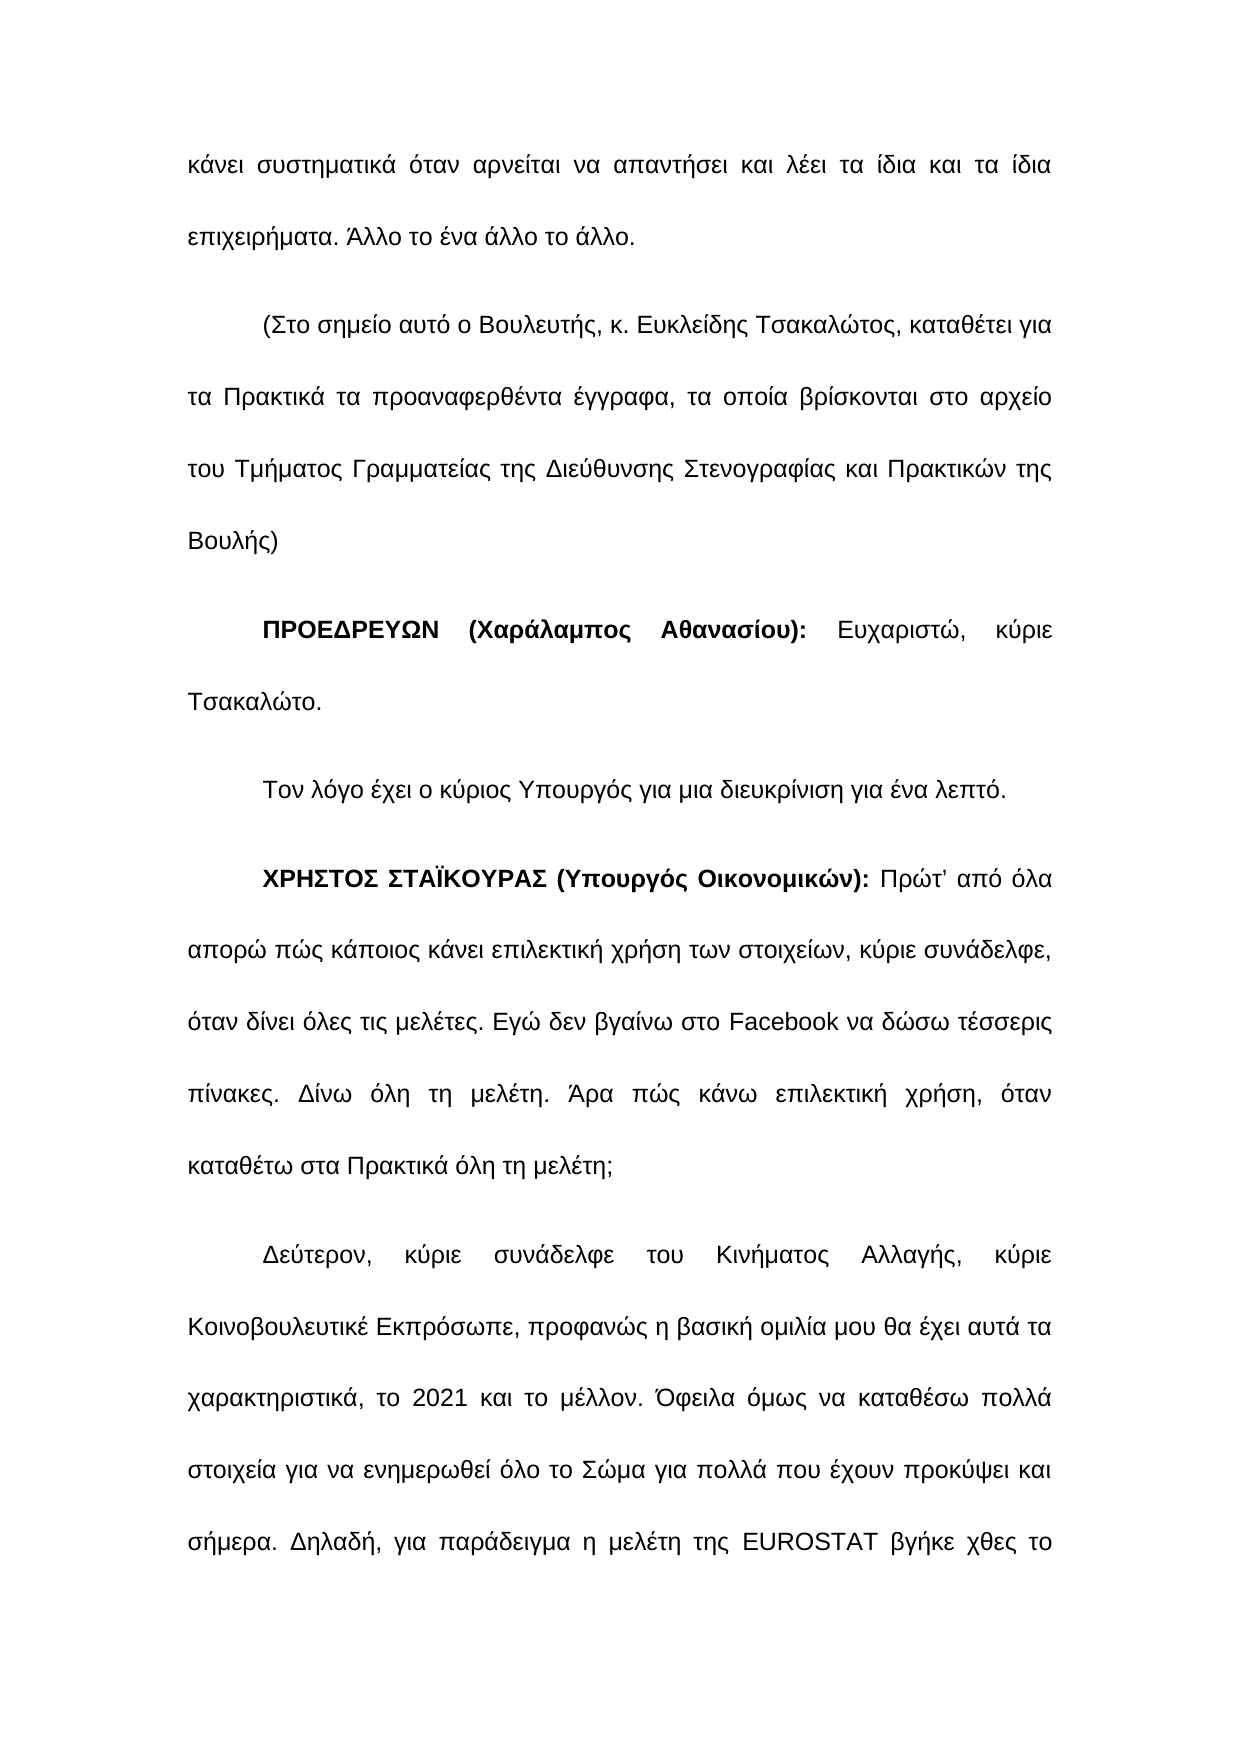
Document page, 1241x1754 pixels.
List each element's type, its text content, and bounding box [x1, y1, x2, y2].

text (Στο σημείο αυτό ο Βουλευτής, κ. Ευκλείδης Τσακαλώτος, καταθέτει για τα Πρακτικά τα προαναφερθέντα έγγραφα, τα οποία βρίσκονται στο αρχείο του Τμήματος Γραμματείας της Διεύθυνσης Στενογραφίας και Πρακτικών της Βουλής) [187, 310, 1053, 555]
text ΧΡΗΣΤΟΣ ΣΤΑΪΚΟΥΡΑΣ (Υπουργός Οικονομικών): Πρώτ’ από όλα απορώ πώς κάποιος κάνει επιλεκτική χρήση των στοιχείων, κύριε συνάδελφε, όταν δίνει όλες τις μελέτες. Εγώ δεν βγαίνω στο Facebook να δώσω τέσσερις πίνακες. Δίνω όλη τη μελέτη. Άρα πώς κάνω επιλεκτική χρήση, όταν καταθέτω στα Πρακτικά όλη τη μελέτη; [187, 863, 1053, 1180]
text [187, 150, 1053, 251]
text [187, 1239, 1053, 1556]
text ΠΡΟΕΔΡΕΥΩΝ (Χαράλαμπος Αθανασίου): Ευχαριστώ, κύριε Τσακαλώτο. [187, 614, 1053, 715]
text Τον λόγο έχει ο κύριος Υπουργός για μια διευκρίνιση για ένα λεπτό. [187, 775, 1053, 804]
